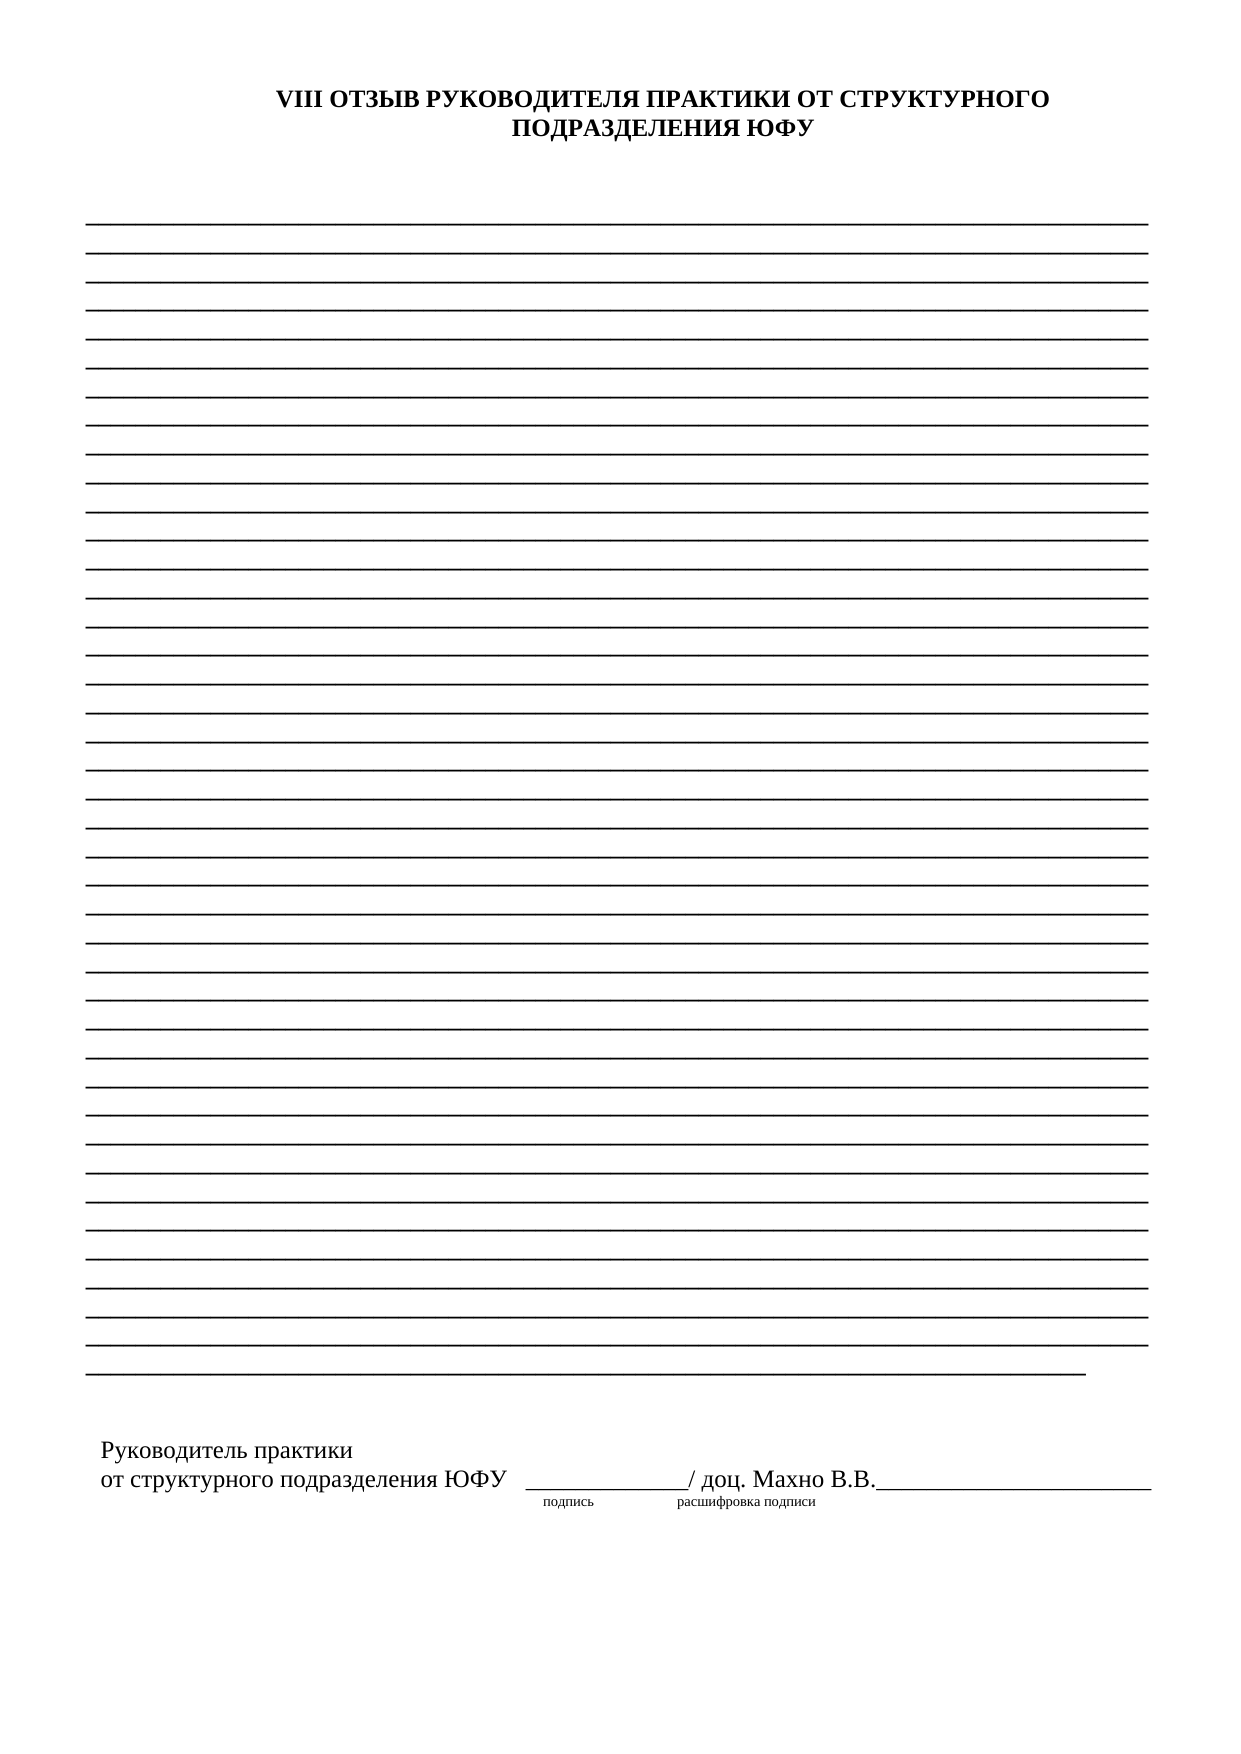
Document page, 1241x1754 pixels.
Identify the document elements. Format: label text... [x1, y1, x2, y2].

text VIII ОТЗЫВ РУКОВОДИТЕЛЯ ПРАКТИКИ от структурного подразделения ЮФУ [174, 84, 1152, 142]
list Руководитель практики [100, 1436, 1152, 1464]
list ________________________________________________________________________________________________________________________________________________________________________________________________________________________________________________________________________________________________________________________________________________________________________________________________________________________________________________________________________________________________________________________________________________________________________________________________________________________________________________________________________________________________________________________________________________________________________________________________________________________________________________________________________________________________________________________________________________________________________________________________________________________________________________________________________________________________________________________________________________________________________________________________________________________________________________________________________________________________________________________________________________________________________________________________________________________________________________________________________________________________________________________________________________________________________________________________________________________________________________________________________________________________________________________________________________________________________________________________________________________________________________________________________________________________________________________________________________________________________________________________________________________________________________________________________________________________________________________________________________________________________________________________________________________________________________________________________________________________________________________________________________________________________________________________________________________________________________________________________________________________________________________________________________________________________________________________________________________________________________________________________________________________________________________________________________________________________________________________________________________________________________________________________________________________________________________________________________________________________________________________________________________________________________________________________________________________________________________________________________________________________________________________________________________________________________________________________________________________________________________________________________________________________________________________________________________________________________________________________________________________________________________________________________________________________________________________________________________ [86, 199, 1152, 1378]
list от структурного подразделения ЮФУ _____________/ доц. Махно В.В.______________________ [100, 1464, 1152, 1493]
list подпись расшифровка подписи [100, 1493, 1152, 1522]
